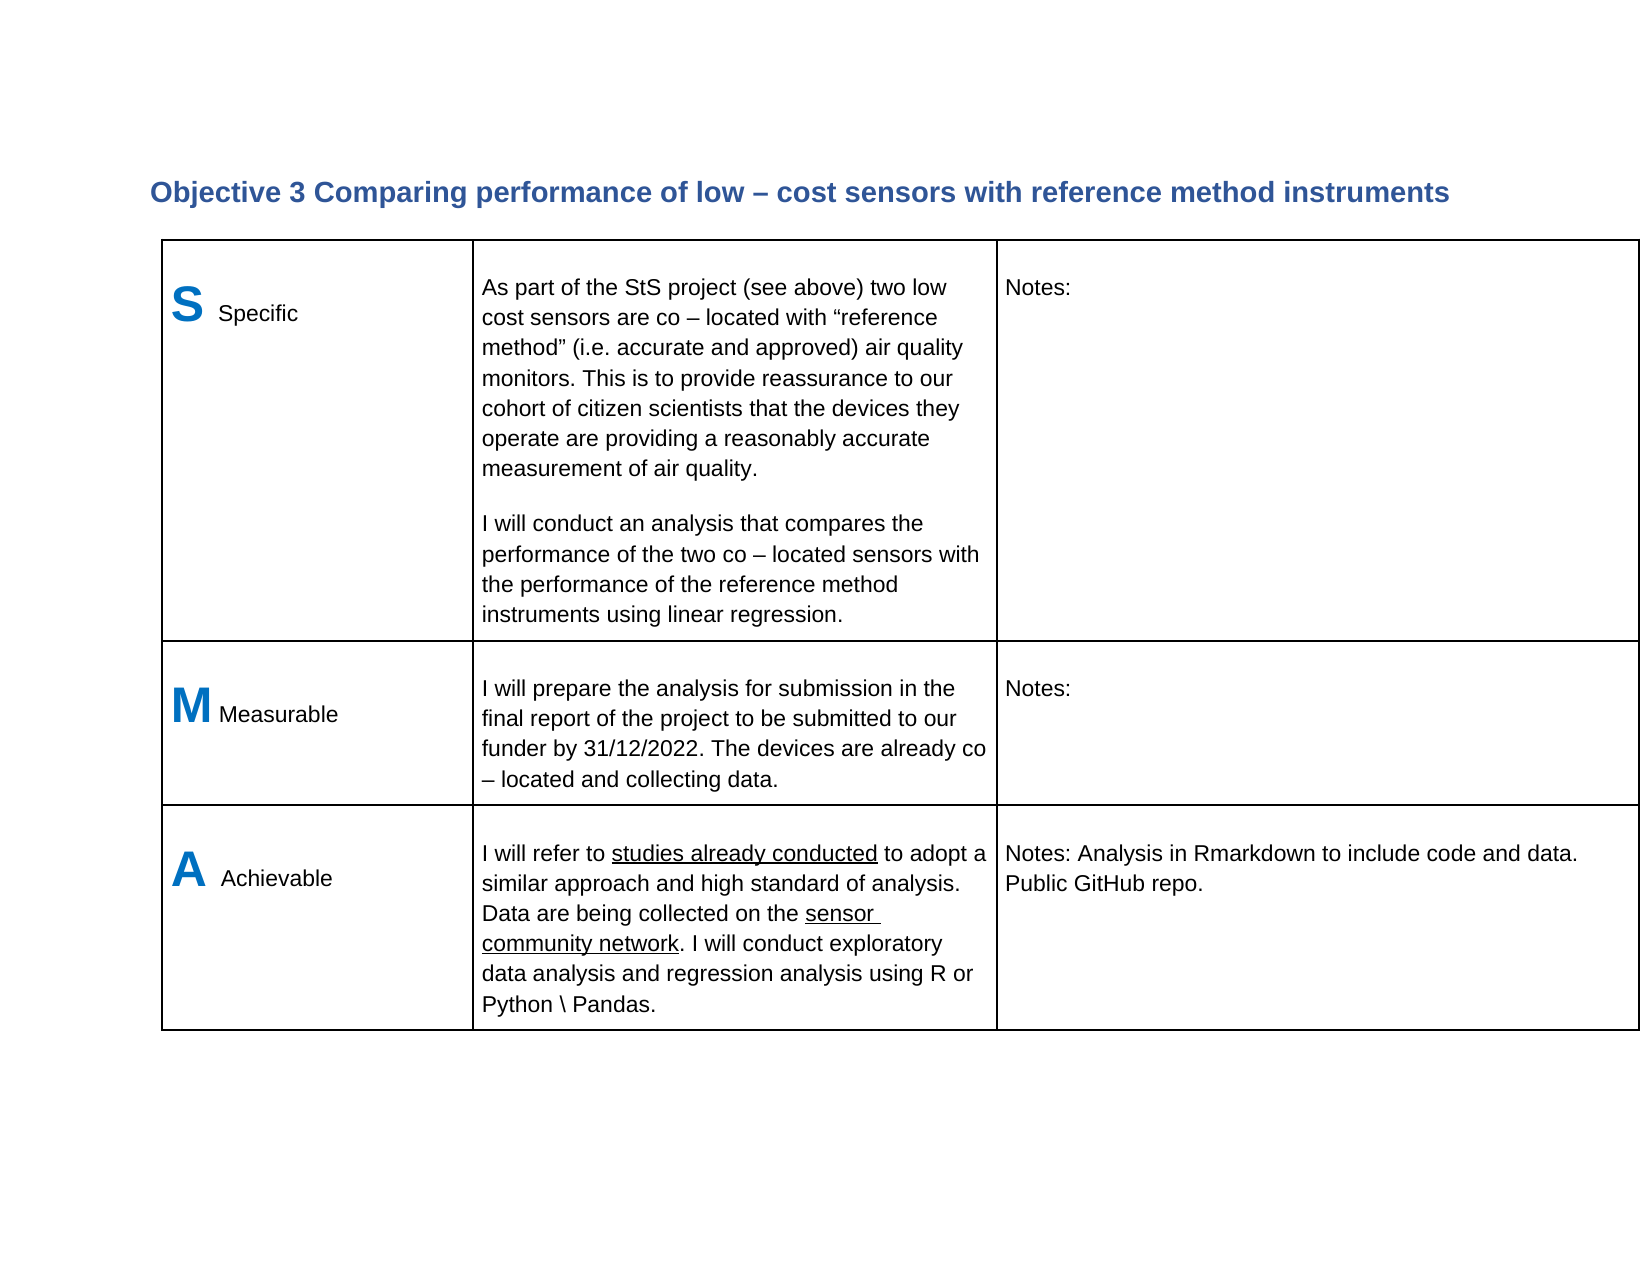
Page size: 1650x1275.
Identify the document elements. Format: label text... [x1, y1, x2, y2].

table_cell I will refer to studies already conducted to adopt a similar approach and high standard of analysis. Data are being collected on the sensor community network. I will conduct exploratory data analysis and regression analysis using R or Python \ Pandas. [474, 806, 996, 1029]
table_cell I will prepare the analysis for submission in the final report of the project to be submitted to our funder by 31/12/2022. The devices are already co – located and collecting data. [474, 642, 996, 804]
table_header Notes: [998, 241, 1638, 639]
table_cell Notes: [998, 642, 1638, 804]
table_cell M Measurable [163, 642, 472, 804]
table_cell Notes: Analysis in Rmarkdown to include code and data. Public GitHub repo. [998, 806, 1638, 1029]
table_header As part of the StS project (see above) two low cost sensors are co – located with “reference method” (i.e. accurate and approved) air quality monitors. This is to provide reassurance to our cohort of citizen scientists that the devices they operate are providing a reasonably accurate measurement of air quality. I will conduct an analysis that compares the performance of the two co – located sensors with the performance of the reference method instruments using linear regression. [474, 241, 996, 639]
text Objective 3 Comparing performance of low – cost sensors with reference method instruments [150, 175, 1500, 208]
table_header S Specific [163, 241, 472, 639]
table_cell A Achievable [163, 806, 472, 1029]
